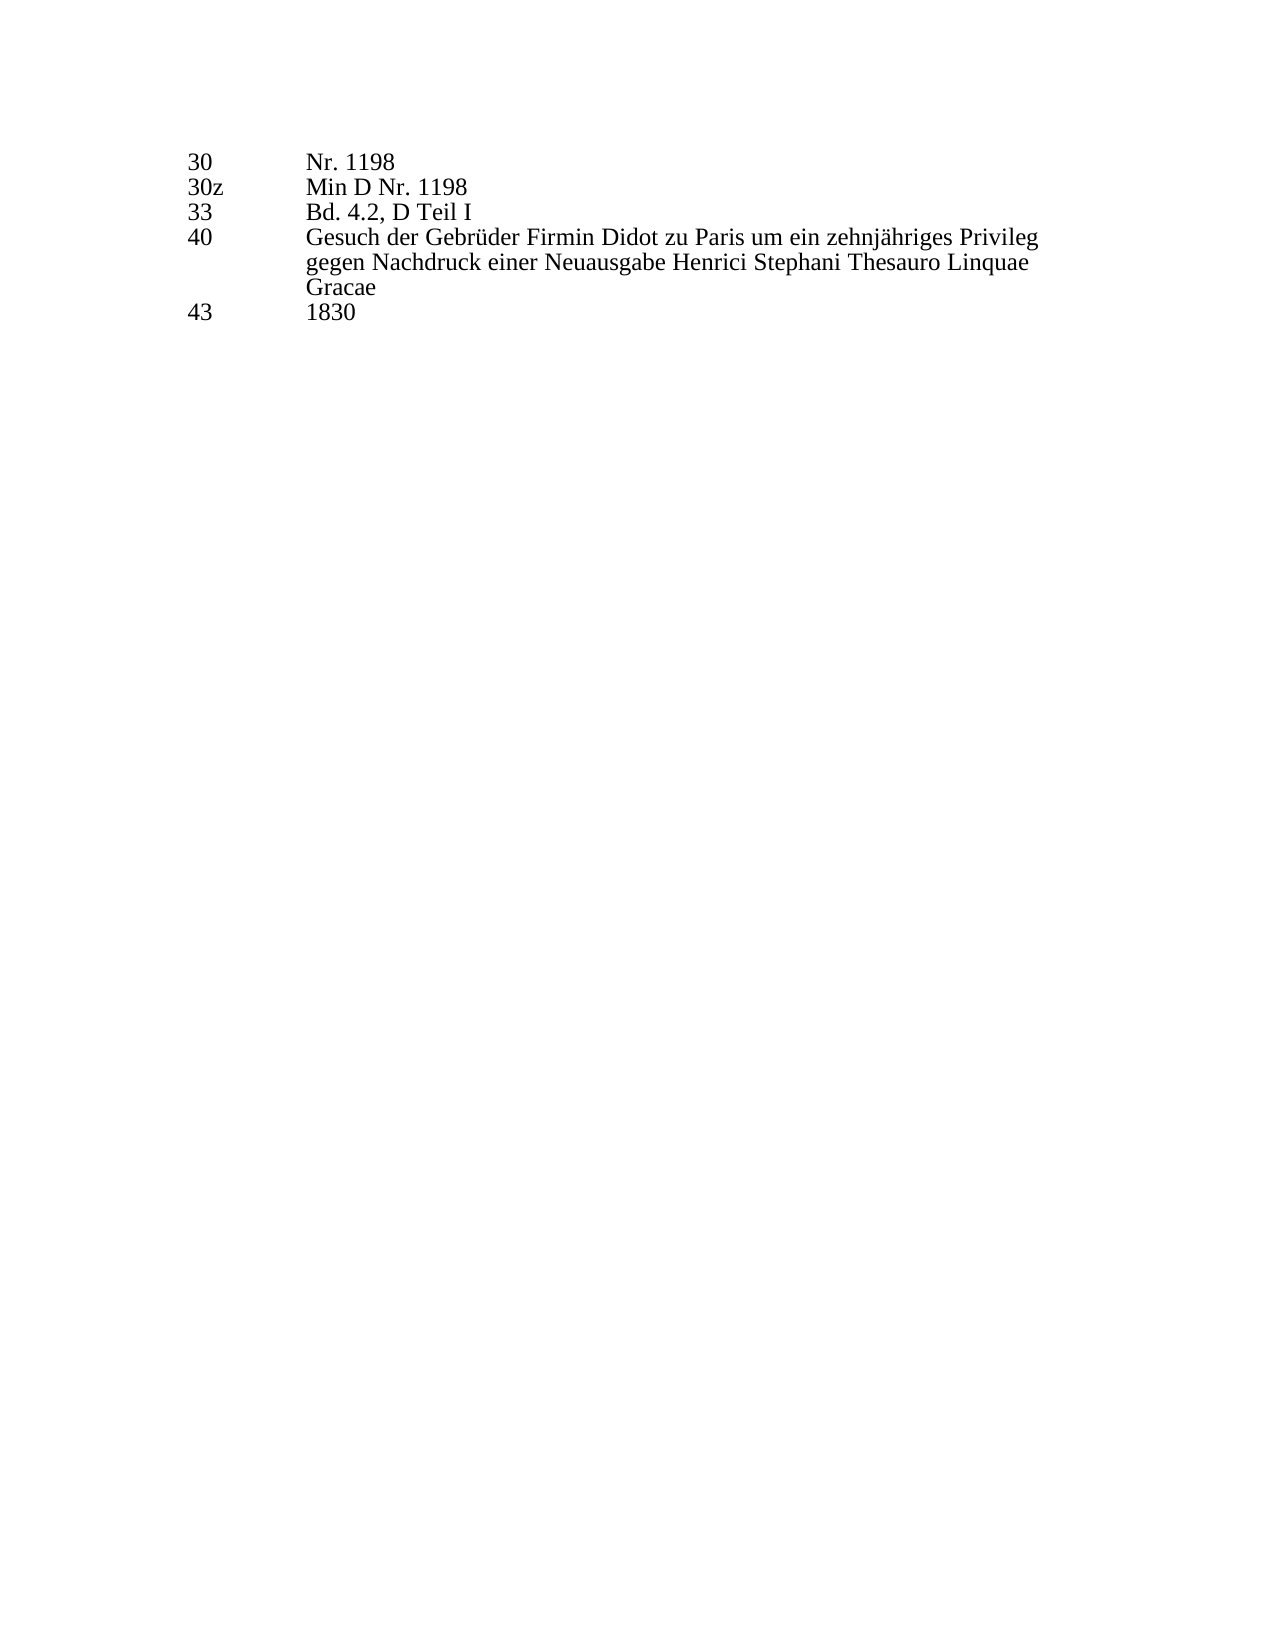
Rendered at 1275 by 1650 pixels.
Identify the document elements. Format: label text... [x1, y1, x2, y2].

text 43 1830 [187, 300, 1087, 325]
text 30 Nr. 1198 [187, 150, 1087, 175]
text 40 Gesuch der k[1{Gebrüder Firmin p[Didot]p} zu 2{o[Paris]o}]k um ein zehnjähriges s[Privileg gegen s[Nachdruck]s]s einer s[Neuausgabe]s t[Henrici Stephani Thesauro Linquae Gracae]t [187, 225, 1087, 300]
text 33 Bd. 4.2, D Teil I [187, 200, 1087, 225]
text 30z Min D Nr. 1198 [187, 175, 1087, 200]
